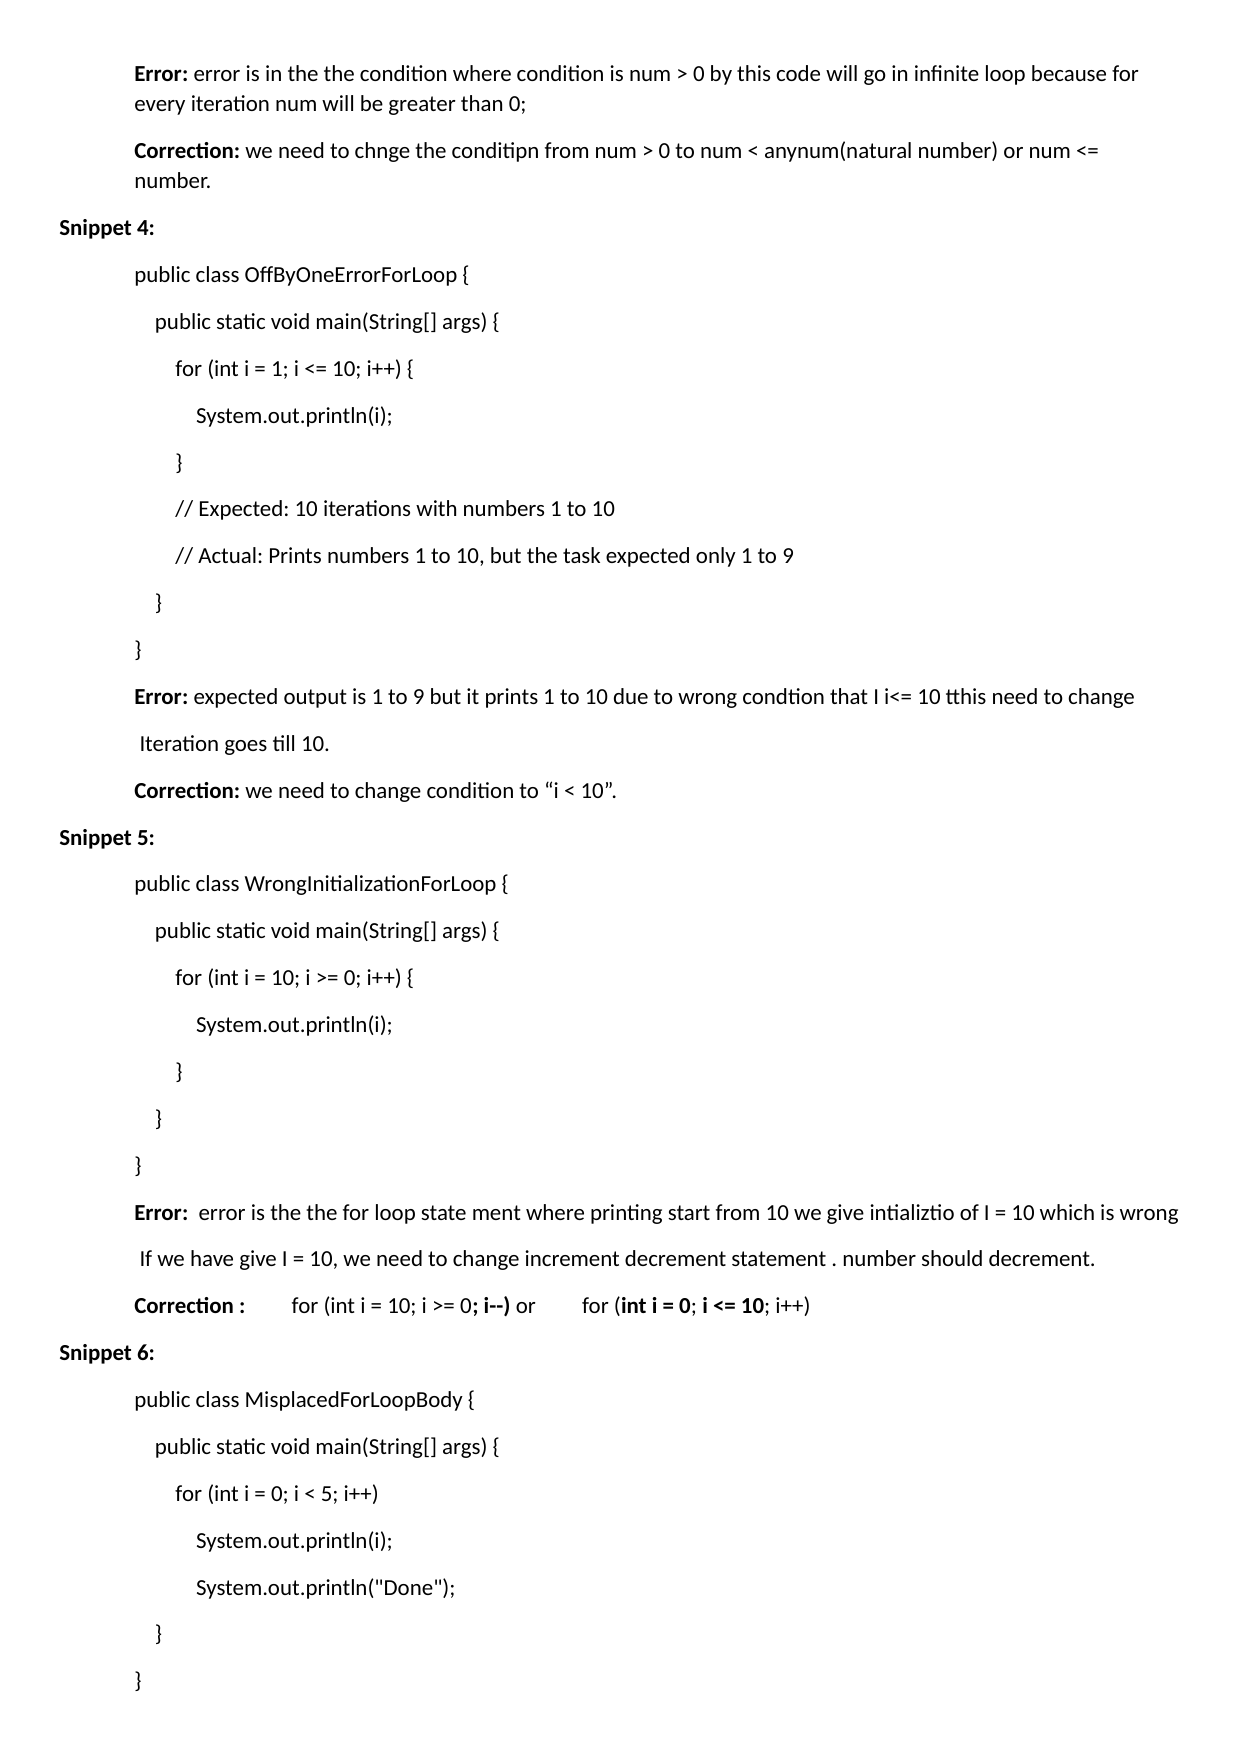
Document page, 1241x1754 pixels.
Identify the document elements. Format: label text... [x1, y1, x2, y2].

text Snippet 4: [59, 213, 1181, 241]
text Correction : for (int i = 10; i >= 0; i--) or for (int i = 0; i <= 10; i++) [134, 1291, 1181, 1319]
text Snippet 6: [59, 1338, 1181, 1366]
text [134, 1432, 1181, 1460]
text } [134, 588, 1181, 616]
text } [134, 1151, 1181, 1179]
text for (int i = 0; i < 5; i++) [134, 1479, 1181, 1507]
text public static void main(String[] args) { [134, 916, 1181, 944]
text } [134, 1619, 1181, 1647]
text // Expected: 10 iterations with numbers 1 to 10 [134, 494, 1181, 522]
text System.out.println(i); [134, 1010, 1181, 1038]
text public class MisplacedForLoopBody { [134, 1385, 1181, 1413]
text System.out.println("Done"); [134, 1573, 1181, 1601]
text for (int i = 1; i <= 10; i++) { [134, 354, 1181, 382]
text Error: expected output is 1 to 9 but it prints 1 to 10 due to wrong condtion that I i<= 10 tthis need to change [134, 682, 1181, 710]
text Snippet 5: [59, 823, 1181, 851]
text public class OffByOneErrorForLoop { [134, 260, 1181, 288]
text Error: error is the the for loop state ment where printing start from 10 we give intializtio of I = 10 which is wrong [134, 1198, 1181, 1226]
text Correction: we need to chnge the conditipn from num > 0 to num < anynum(natural number) or num <= number. [134, 136, 1181, 194]
text public class WrongInitializationForLoop { [134, 869, 1181, 897]
text } [134, 1057, 1181, 1085]
text } [134, 1104, 1181, 1132]
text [134, 307, 1181, 335]
text If we have give I = 10, we need to change increment decrement statement . number should decrement. [134, 1244, 1181, 1272]
text for (int i = 10; i >= 0; i++) { [134, 963, 1181, 991]
text Error: error is in the the condition where condition is num > 0 by this code will go in infinite loop because for every iteration num will be greater than 0; [134, 59, 1181, 117]
text System.out.println(i); [134, 401, 1181, 429]
text } [134, 448, 1181, 476]
text Correction: we need to change condition to “i < 10”. [134, 776, 1181, 804]
text // Actual: Prints numbers 1 to 10, but the task expected only 1 to 9 [134, 541, 1181, 569]
text } [134, 635, 1181, 663]
text System.out.println(i); [134, 1526, 1181, 1554]
text Iteration goes till 10. [134, 729, 1181, 757]
text } [134, 1666, 1181, 1694]
